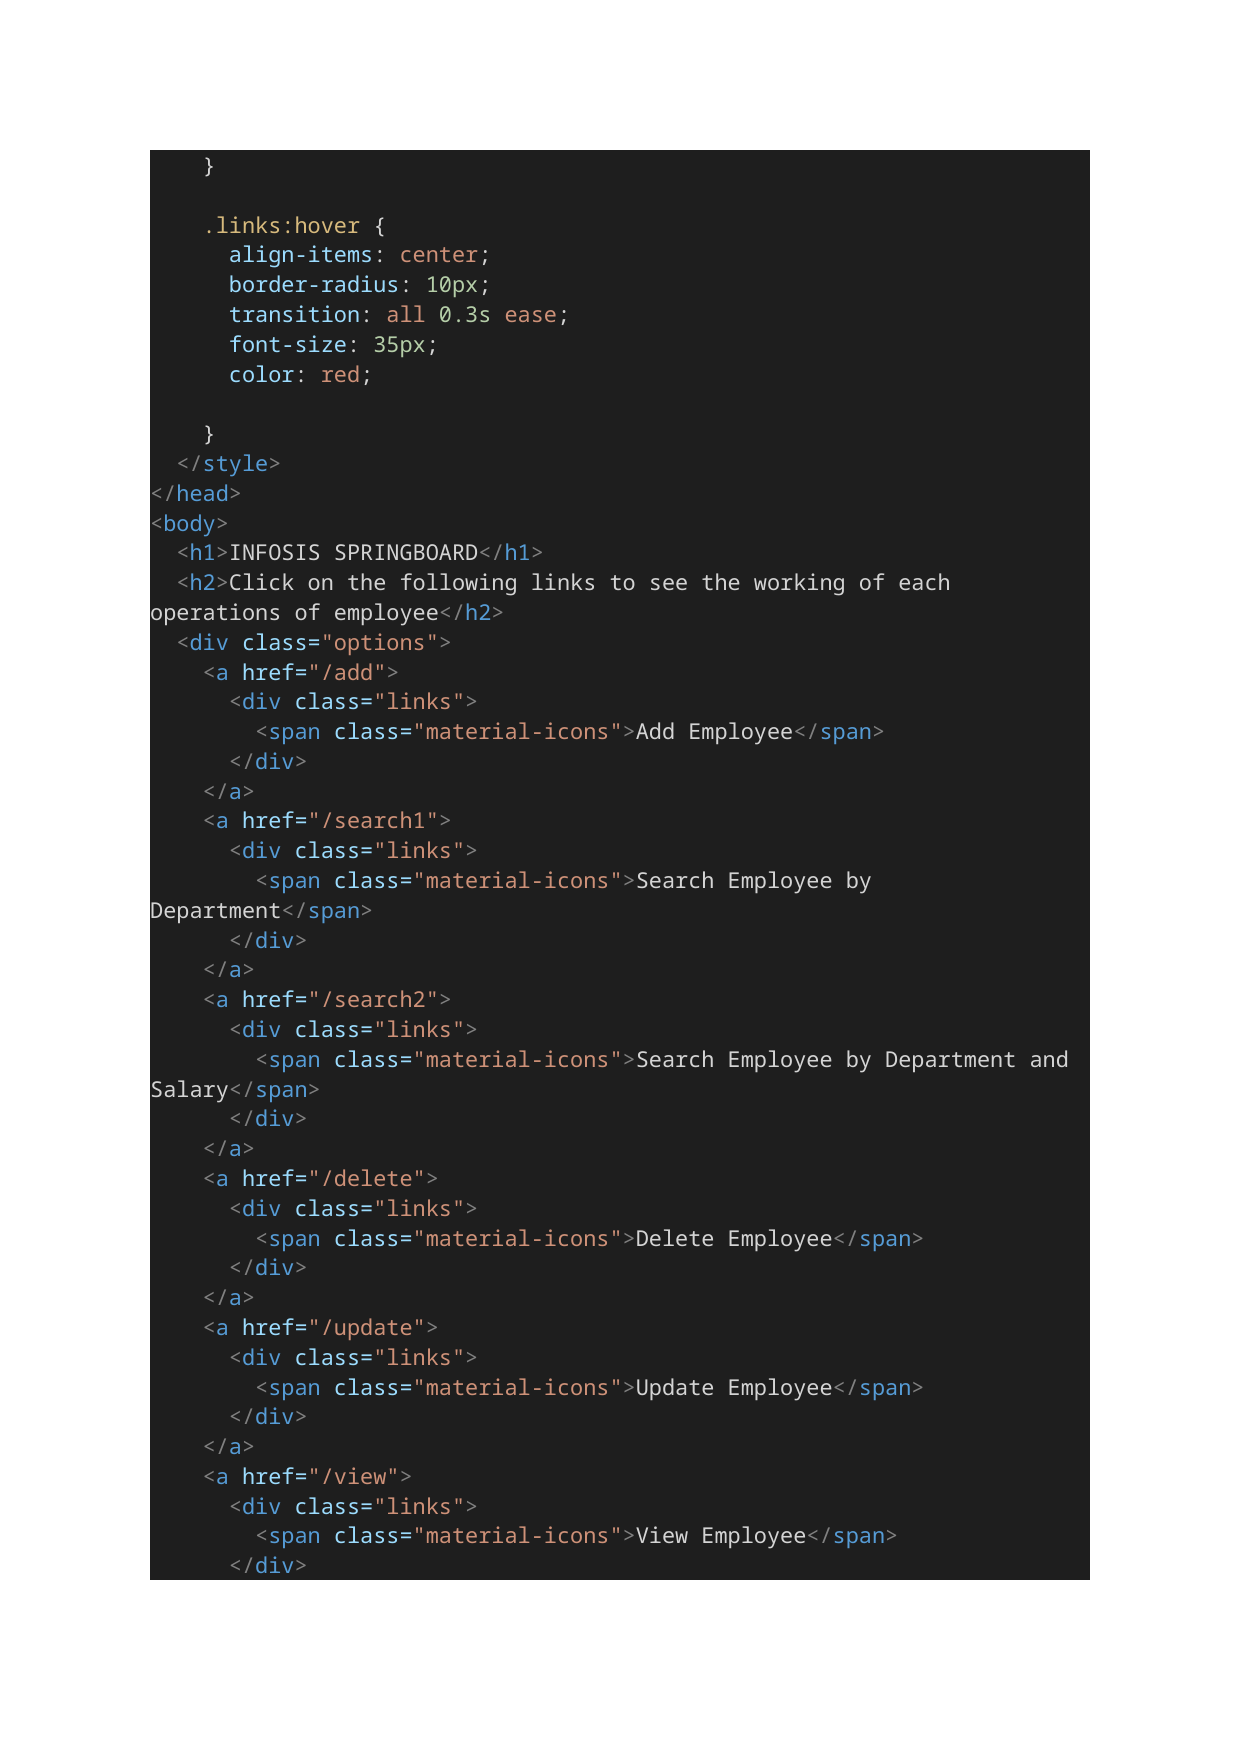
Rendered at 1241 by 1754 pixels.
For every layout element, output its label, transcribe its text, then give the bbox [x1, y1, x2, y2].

text </div> [150, 1550, 1090, 1580]
text <div class="links"> [150, 1193, 1090, 1222]
text <div class="links"> [150, 686, 1090, 716]
text <span class="material-icons">Search Employee by Department and Salary</span> [150, 1044, 1090, 1103]
text <a href="/search1"> [150, 805, 1090, 835]
text </head> [150, 478, 1090, 507]
text </div> [150, 746, 1090, 776]
text <a href="/add"> [150, 656, 1090, 686]
text <a href="/update"> [150, 1312, 1090, 1342]
text <body> [150, 507, 1090, 537]
text <span class="material-icons">Search Employee by Department</span> [150, 865, 1090, 924]
text <h1>INFOSIS SPRINGBOARD</h1> [150, 537, 1090, 567]
text <a href="/view"> [150, 1461, 1090, 1491]
text <div class="links"> [150, 1491, 1090, 1520]
text </a> [150, 1431, 1090, 1461]
text font-size: 35px; [150, 329, 1090, 358]
text <a href="/search2"> [150, 984, 1090, 1014]
text <div class="options"> [150, 627, 1090, 656]
text } [150, 418, 1090, 448]
text <span class="material-icons">Update Employee</span> [150, 1371, 1090, 1401]
text <a href="/delete"> [150, 1163, 1090, 1193]
text align-items: center; [150, 239, 1090, 269]
text color: red; [150, 358, 1090, 388]
text <h2>Click on the following links to see the working of each operations of employee</h2> [150, 567, 1090, 627]
text </div> [150, 924, 1090, 954]
text </style> [150, 448, 1090, 478]
text <span class="material-icons">Delete Employee</span> [150, 1222, 1090, 1252]
text </a> [150, 1133, 1090, 1163]
text <div class="links"> [150, 1342, 1090, 1371]
text </div> [150, 1252, 1090, 1282]
text } [150, 150, 1090, 180]
text </a> [150, 954, 1090, 984]
text </div> [150, 1103, 1090, 1133]
text </div> [150, 1401, 1090, 1431]
text border-radius: 10px; [150, 269, 1090, 299]
text .links:hover { [150, 209, 1090, 239]
text <div class="links"> [150, 835, 1090, 865]
text <span class="material-icons">Add Employee</span> [150, 716, 1090, 746]
text transition: all 0.3s ease; [150, 299, 1090, 329]
text </a> [150, 776, 1090, 805]
text <div class="links"> [150, 1014, 1090, 1044]
text <span class="material-icons">View Employee</span> [150, 1520, 1090, 1550]
text </a> [150, 1282, 1090, 1312]
